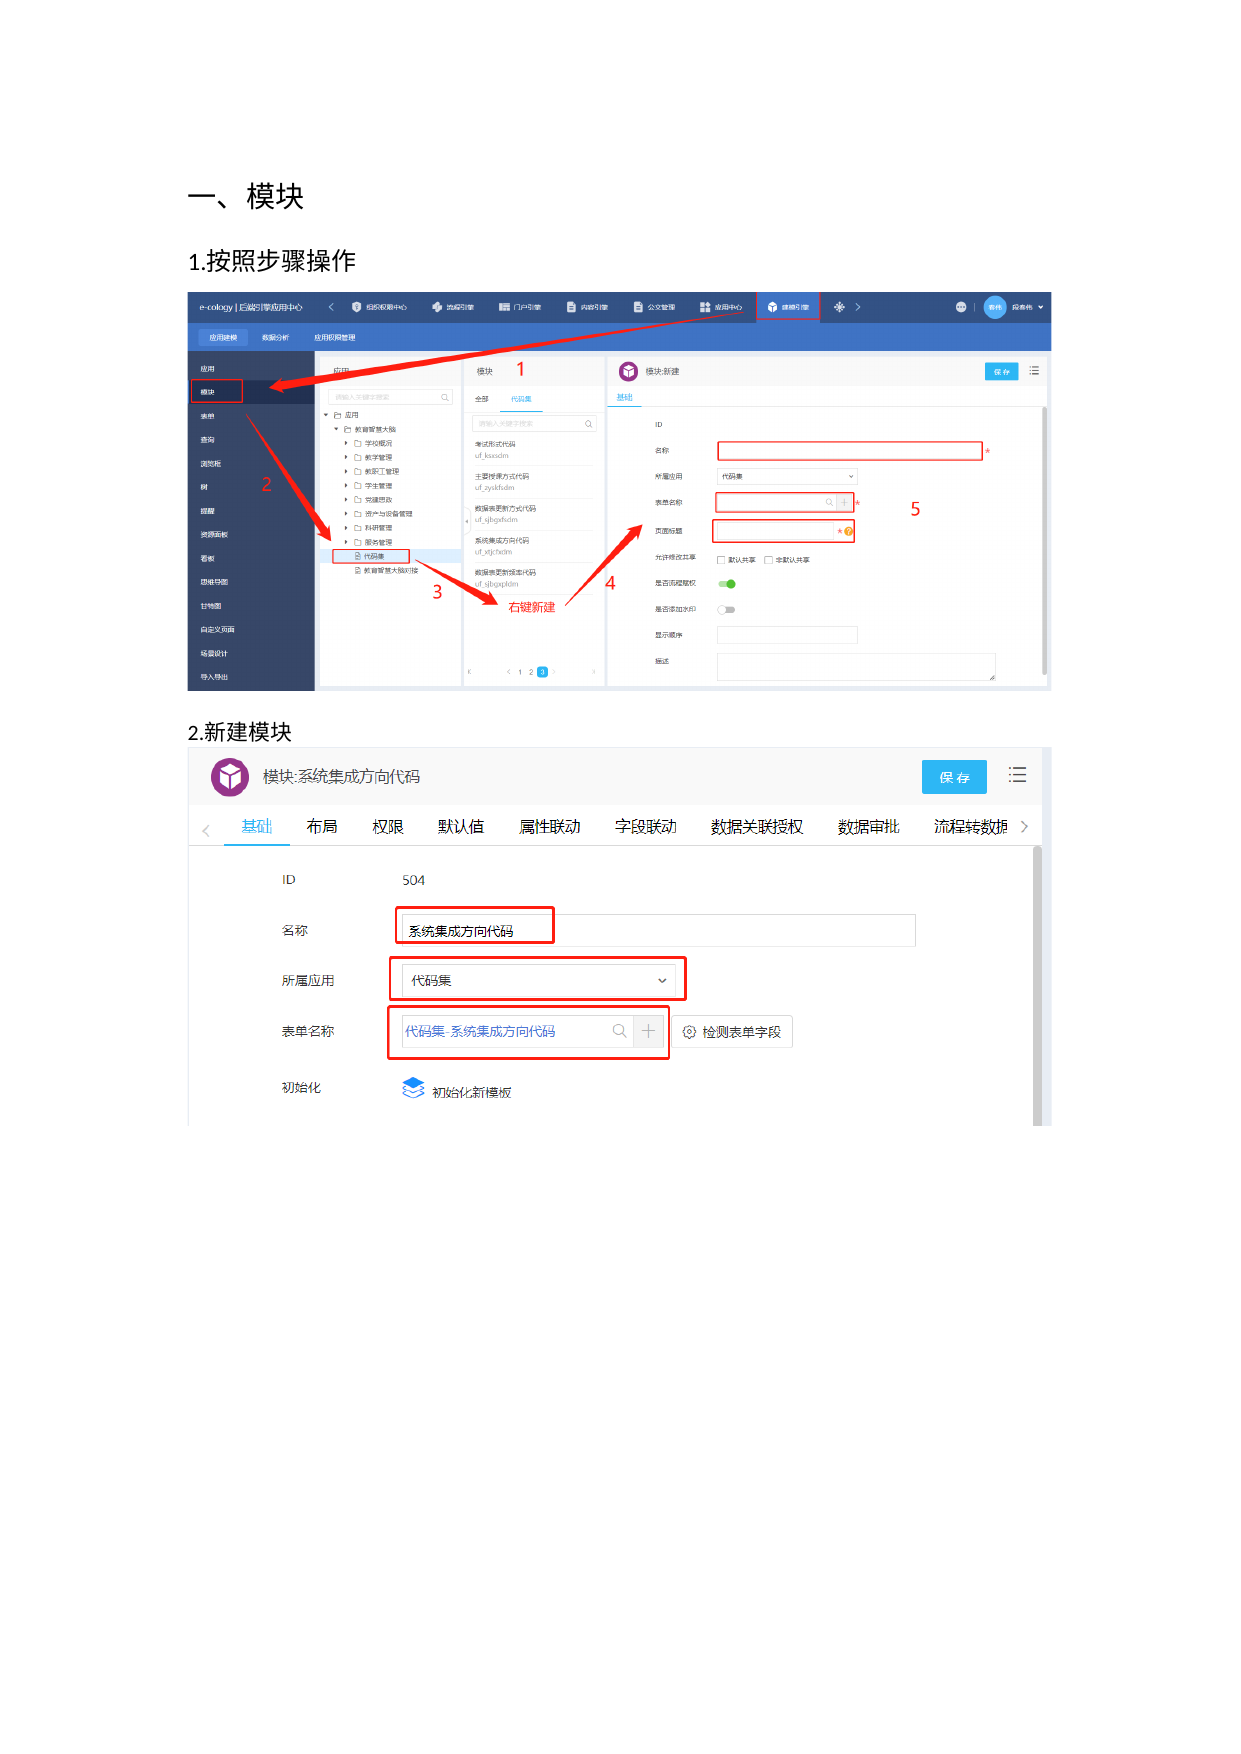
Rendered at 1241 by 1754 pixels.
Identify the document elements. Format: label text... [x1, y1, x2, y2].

text 一、模块 [187, 162, 1053, 227]
picture [187, 292, 1052, 691]
picture [187, 747, 1052, 1126]
text 1.按照步骤操作 [187, 227, 1053, 292]
text 2.新建模块 [187, 714, 1053, 747]
